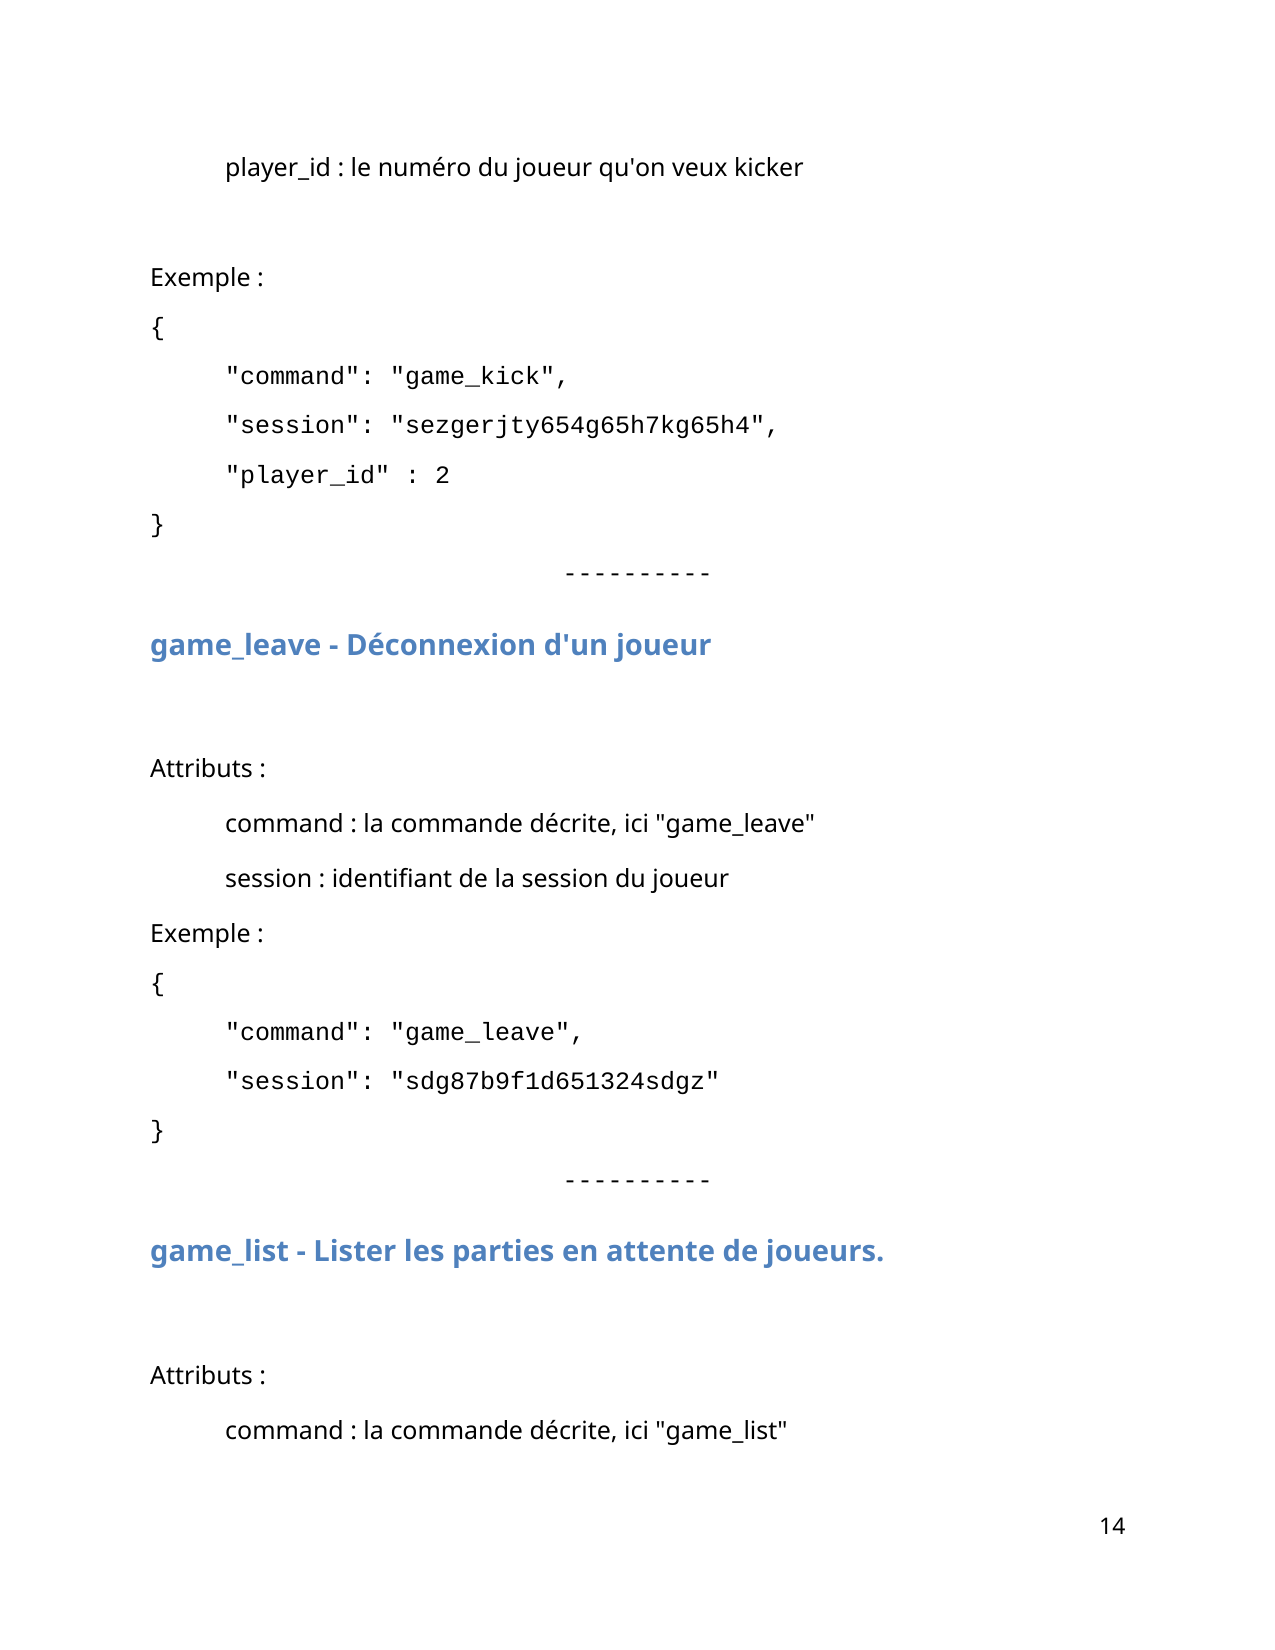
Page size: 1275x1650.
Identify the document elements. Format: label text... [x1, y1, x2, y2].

text "player_id" : 2 [150, 462, 1125, 491]
subtitle game_list - Lister les parties en attente de joueurs. [150, 1231, 1125, 1270]
text { [150, 971, 1125, 999]
text Attributs : [150, 1358, 1125, 1392]
text "command": "game_kick", [150, 364, 1125, 392]
text Exemple : [150, 260, 1125, 294]
text { [150, 315, 1125, 343]
text command : la commande décrite, ici "game_leave" [150, 806, 1125, 840]
text "session": "sezgerjty654g65h7kg65h4", [150, 413, 1125, 441]
text Exemple : [150, 916, 1125, 950]
text ---------- [150, 561, 1125, 589]
subtitle game_leave - Déconnexion d'un joueur [150, 624, 1125, 663]
text ---------- [150, 1167, 1125, 1196]
text Attributs : [150, 751, 1125, 785]
text command : la commande décrite, ici "game_list" [150, 1413, 1125, 1447]
text "command": "game_leave", [150, 1020, 1125, 1048]
text "session": "sdg87b9f1d651324sdgz" [150, 1069, 1125, 1097]
text session : identifiant de la session du joueur [150, 861, 1125, 895]
text player_id : le numéro du joueur qu'on veux kicker [150, 150, 1125, 184]
text } [150, 1118, 1125, 1146]
text } [150, 511, 1125, 540]
